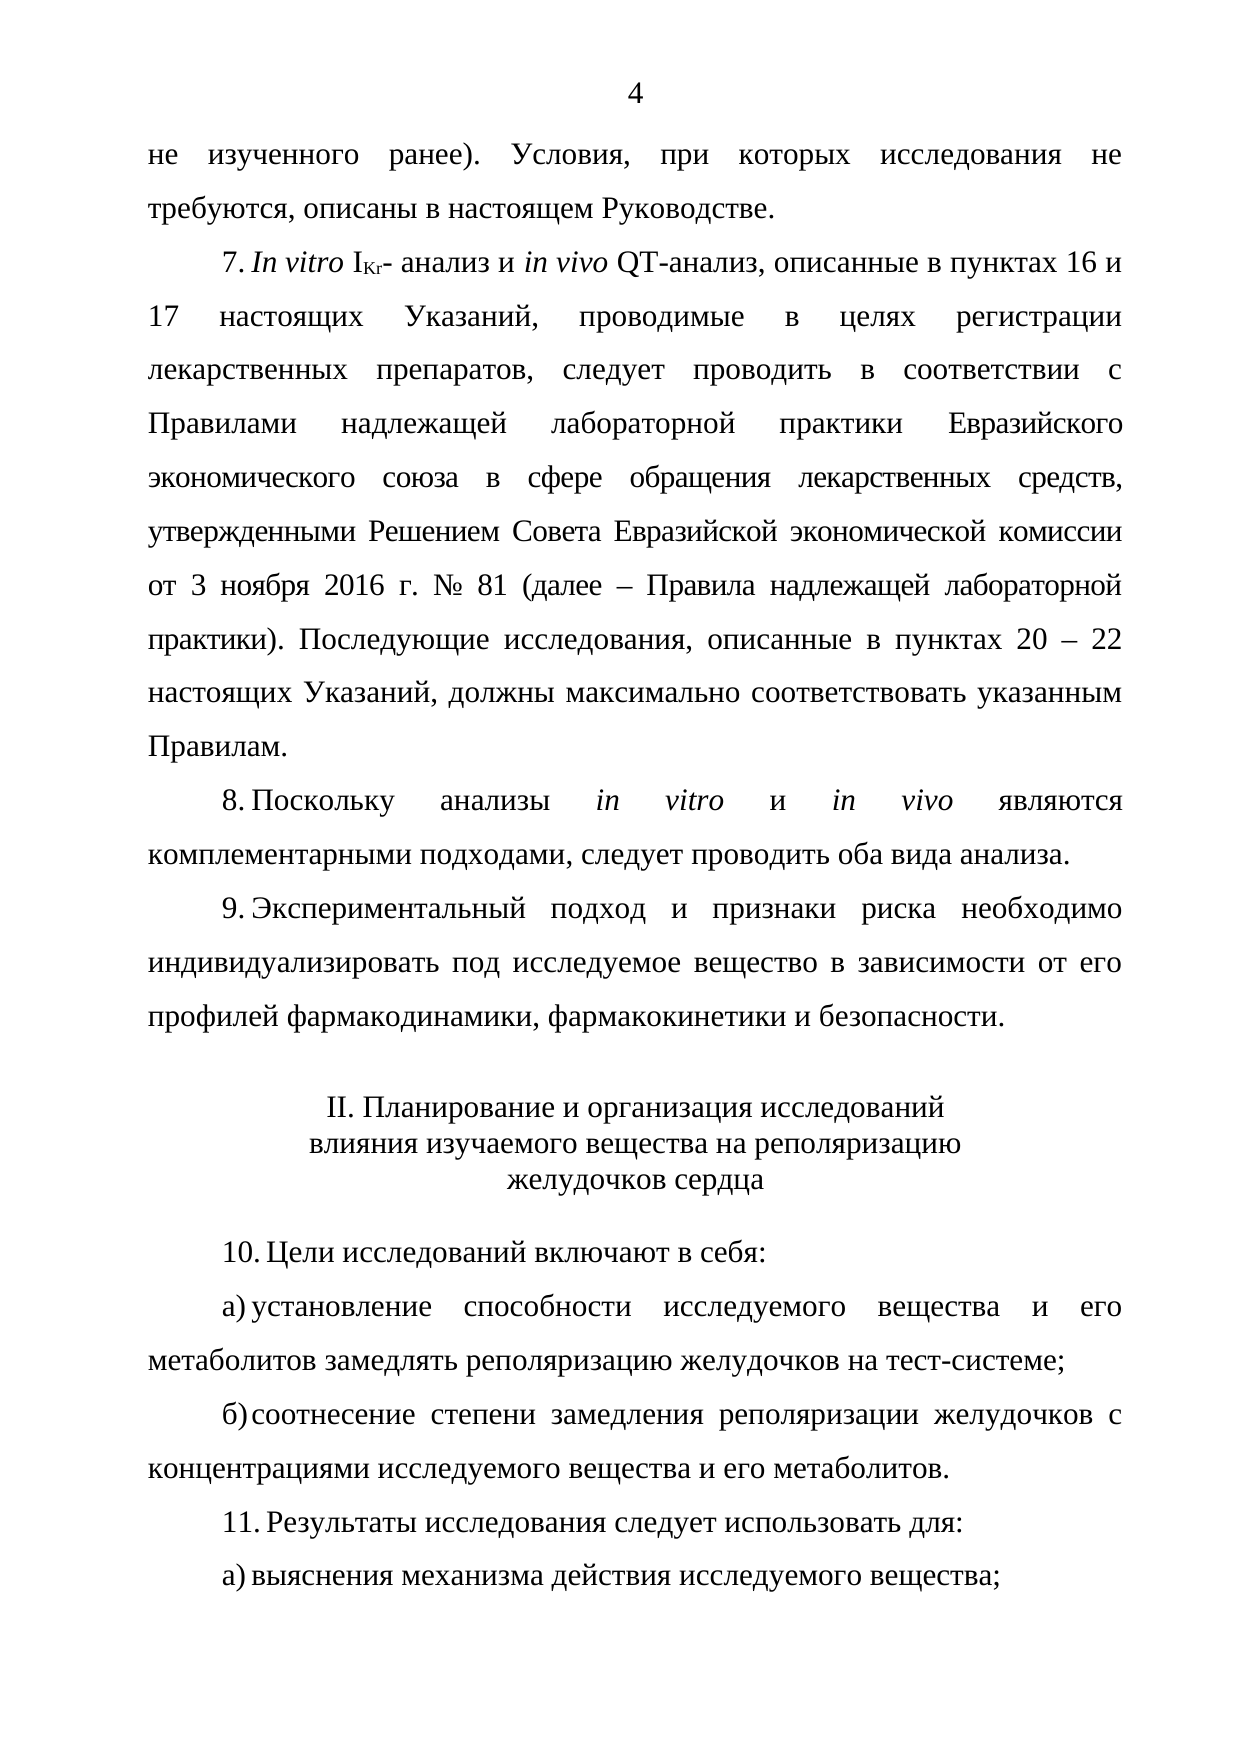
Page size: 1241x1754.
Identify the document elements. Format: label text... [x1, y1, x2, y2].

list установление способности исследуемого вещества и его метаболитов замедлять реполяризацию желудочков на тест-системе; [148, 1287, 1123, 1377]
list Экспериментальный подход и признаки риска необходимо индивидуализировать под исследуемое вещество в зависимости от его профилей фармакодинамики, фармакокинетики и безопасности. [148, 889, 1123, 1033]
list Цели исследований включают в себя: [148, 1233, 1123, 1269]
list Поскольку анализы in vitro и in vivo являются комплементарными подходами, следует проводить оба вида анализа. [148, 781, 1123, 871]
list соотнесение степени замедления реполяризации желудочков с концентрациями исследуемого вещества и его метаболитов. [148, 1395, 1123, 1485]
text II. Планирование и организация исследований влияния изучаемого вещества на реполяризацию желудочков сердца [148, 1088, 1123, 1196]
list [148, 135, 1123, 225]
list Результаты исследования следует использовать для: [148, 1503, 1123, 1539]
list выяснения механизма действия исследуемого вещества; [148, 1557, 1123, 1593]
list In vitro IKr- анализ и in vivo QT-анализ, описанные в пунктах 16 и 17 настоящих Указаний, проводимые в целях регистрации лекарственных препаратов, следует проводить в соответствии с Правилами надлежащей лабораторной практики Евразийского экономического союза в сфере обращения лекарственных средств, утвержденными Решением Совета Евразийской экономической комиссии от 3 ноября 2016 г. № 81 (далее – Правила надлежащей лабораторной практики). Последующие исследования, описанные в пунктах 20 – 22 настоящих Указаний, должны максимально соответствовать указанным Правилам. [148, 243, 1123, 763]
